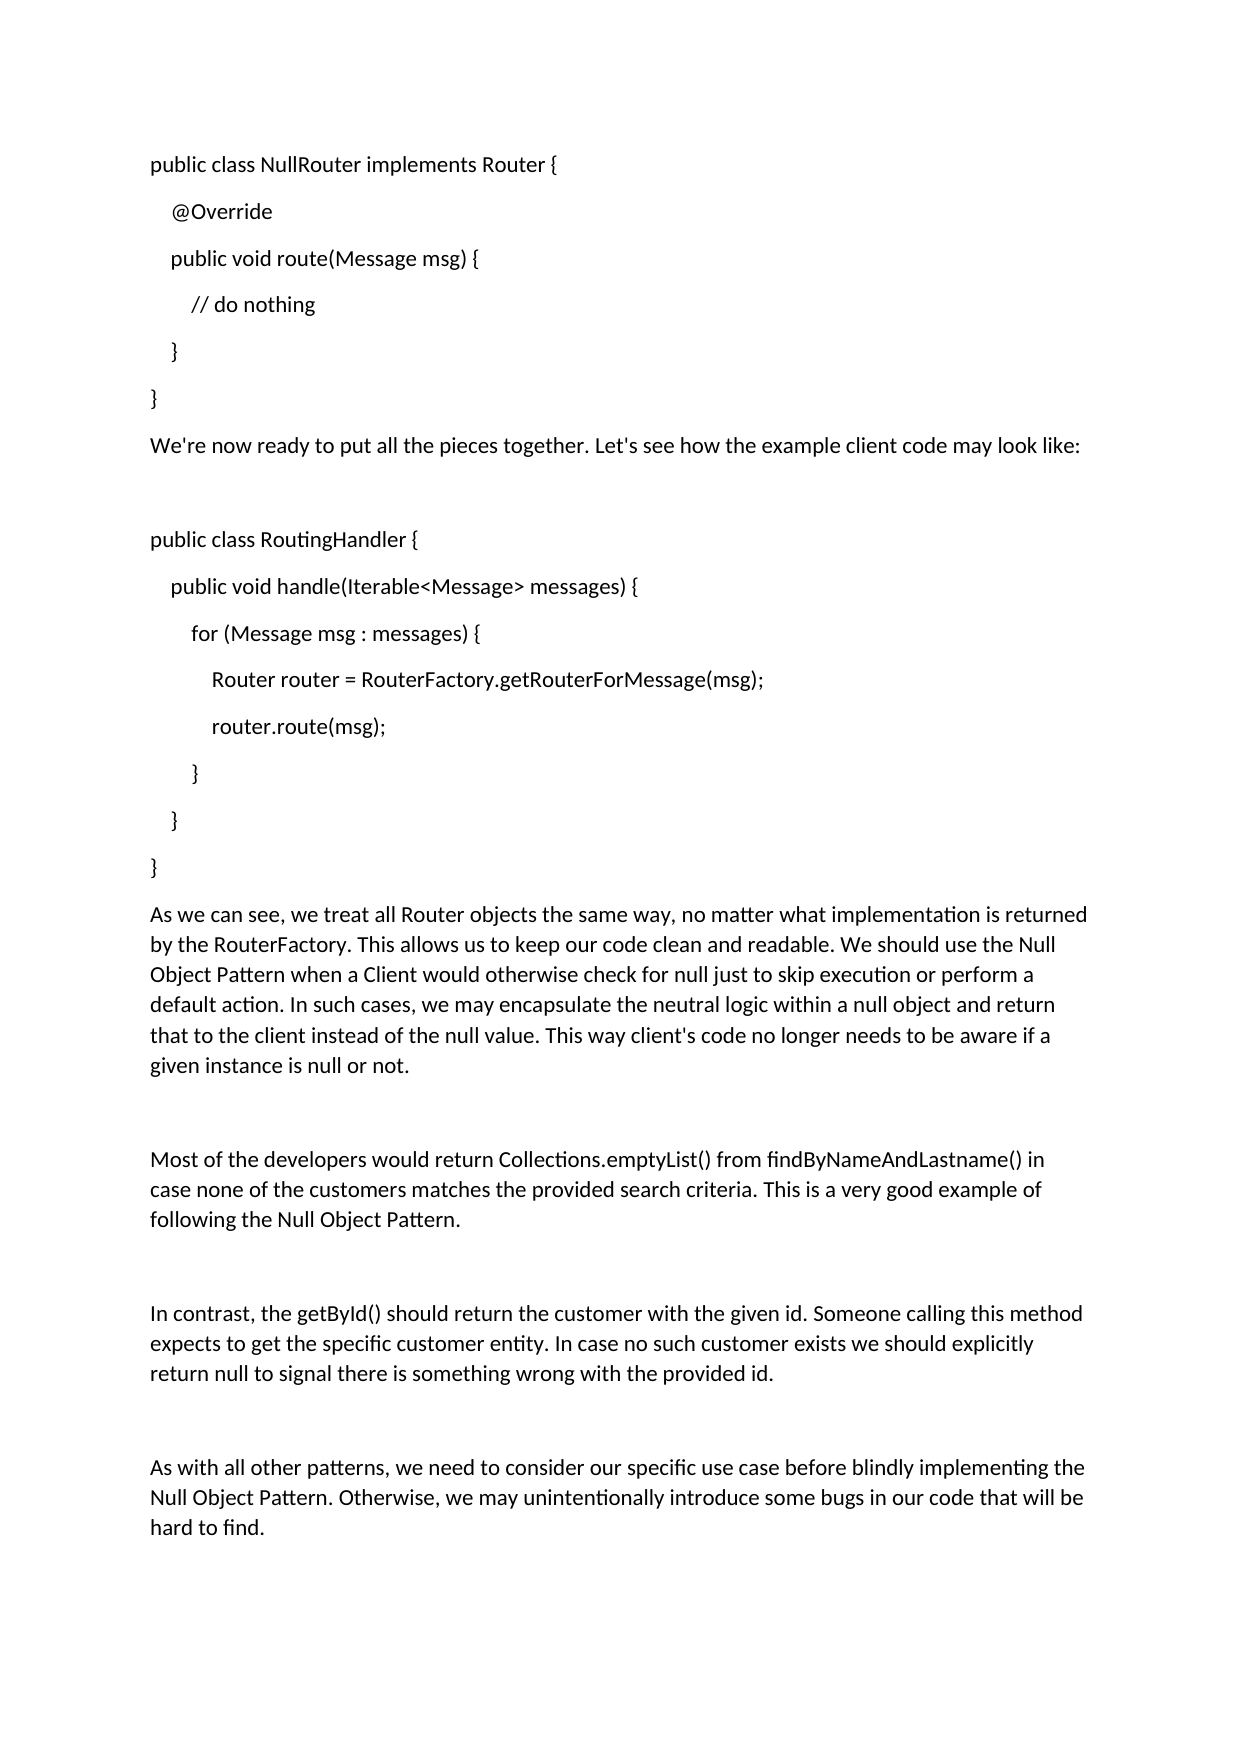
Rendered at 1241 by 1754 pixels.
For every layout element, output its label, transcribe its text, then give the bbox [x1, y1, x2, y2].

text In contrast, the getById() should return the customer with the given id. Someone calling this method expects to get the specific customer entity. In case no such customer exists we should explicitly return null to signal there is something wrong with the provided id. [150, 1299, 1090, 1387]
text @Override [150, 197, 1090, 225]
text As with all other patterns, we need to consider our specific use case before blindly implementing the Null Object Pattern. Otherwise, we may unintentionally introduce some bugs in our code that will be hard to find. [150, 1453, 1090, 1542]
text Most of the developers would return Collections.emptyList() from findByNameAndLastname() in case none of the customers matches the provided search criteria. This is a very good example of following the Null Object Pattern. [150, 1145, 1090, 1233]
text As we can see, we treat all Router objects the same way, no matter what implementation is returned by the RouterFactory. This allows us to keep our code clean and readable. We should use the Null Object Pattern when a Client would otherwise check for null just to skip execution or perform a default action. In such cases, we may encapsulate the neutral logic within a null object and return that to the client instead of the null value. This way client's code no longer needs to be aware if a given instance is null or not. [150, 900, 1090, 1079]
text // do nothing [150, 291, 1090, 319]
text public class RoutingHandler { [150, 525, 1090, 553]
text Router router = RouterFactory.getRouterForMessage(msg); [150, 666, 1090, 694]
text } [150, 384, 1090, 412]
text router.route(msg); [150, 712, 1090, 741]
text public void route(Message msg) { [150, 244, 1090, 272]
text public class NullRouter implements Router { [150, 150, 1090, 178]
text } [150, 759, 1090, 787]
text } [150, 853, 1090, 881]
text public void handle(Iterable<Message> messages) { [150, 572, 1090, 600]
text } [150, 806, 1090, 834]
text } [150, 337, 1090, 366]
text for (Message msg : messages) { [150, 619, 1090, 647]
text We're now ready to put all the pieces together. Let's see how the example client code may look like: [150, 431, 1090, 459]
